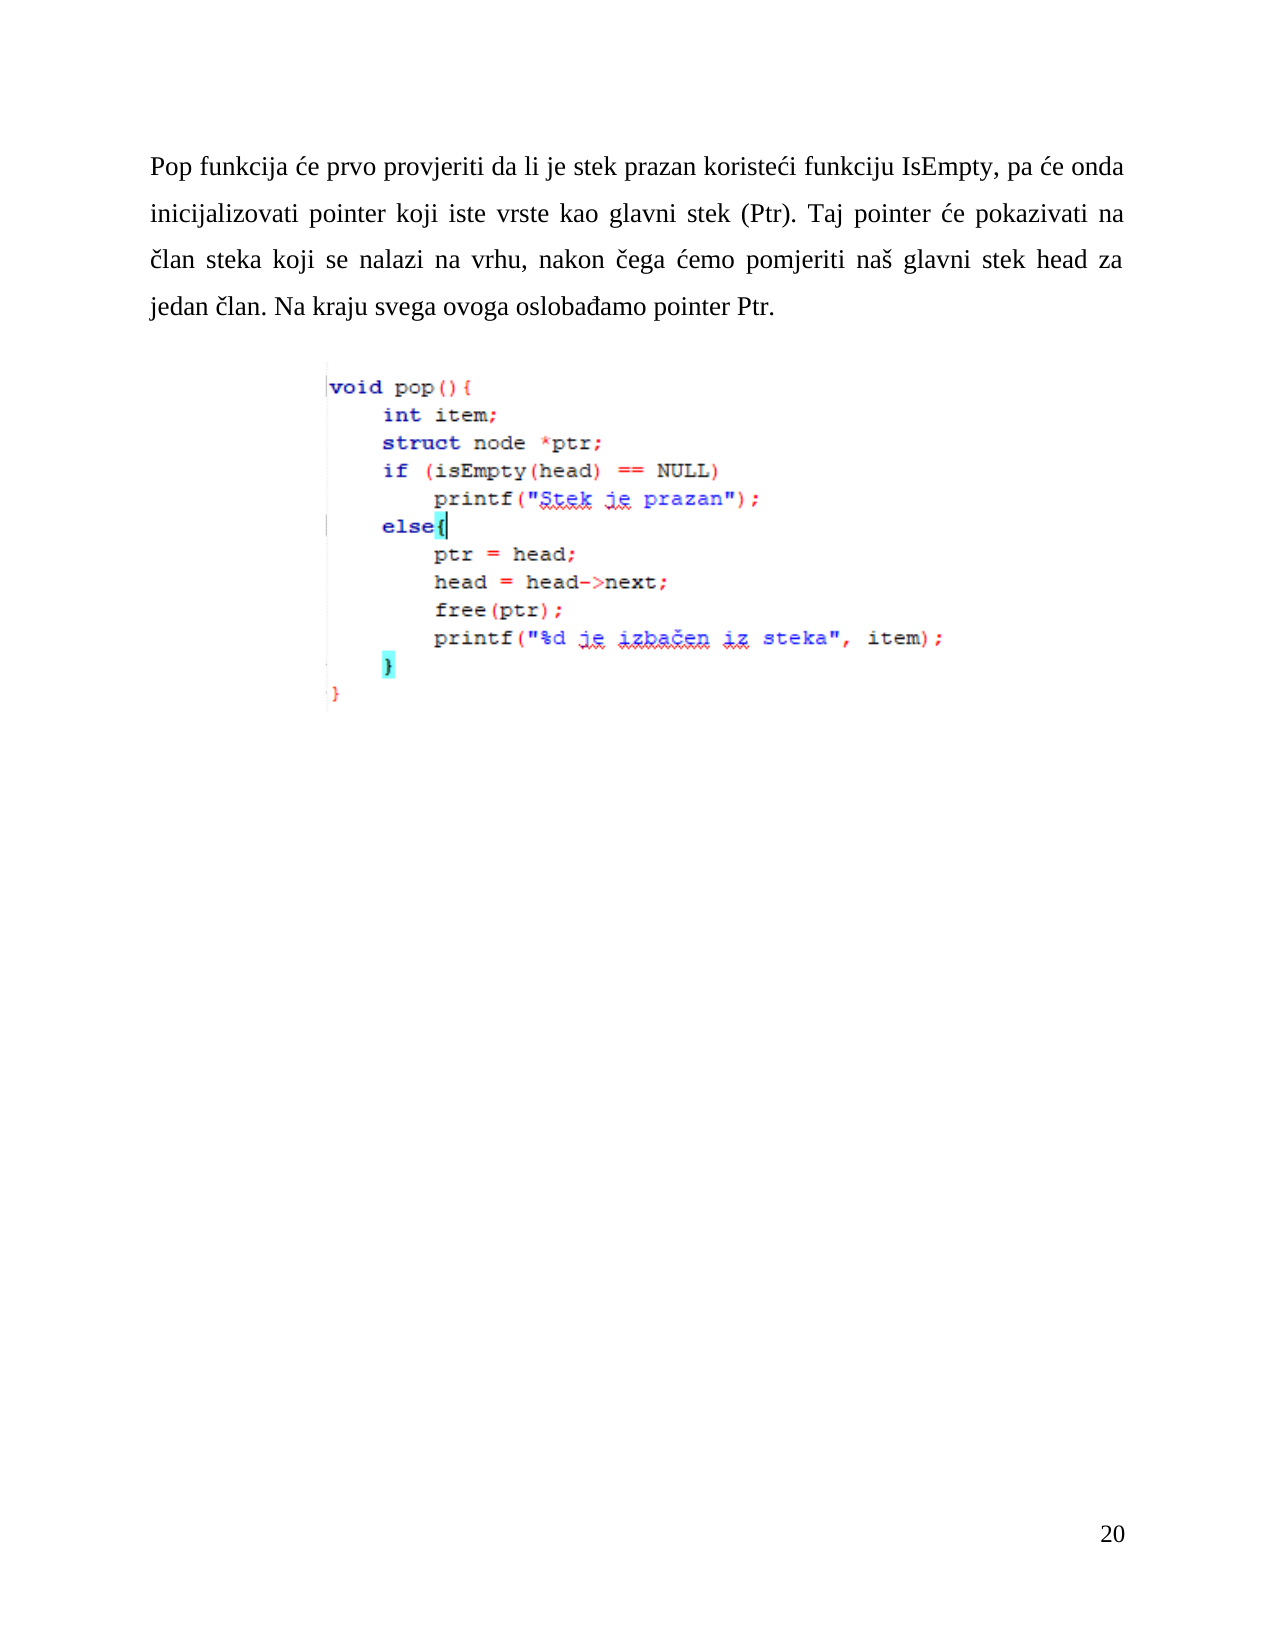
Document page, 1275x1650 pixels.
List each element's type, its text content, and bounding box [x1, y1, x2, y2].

picture [325, 361, 987, 712]
text Pop funkcija će prvo provjeriti da li je stek prazan koristeći funkciju IsEmpty, pa će onda inicijalizovati pointer koji iste vrste kao glavni stek (Ptr). Taj pointer će pokazivati na član steka koji se nalazi na vrhu, nakon čega ćemo pomjeriti naš glavni stek head za jedan član. Na kraju svega ovoga oslobađamo pointer Ptr. [150, 150, 1125, 321]
